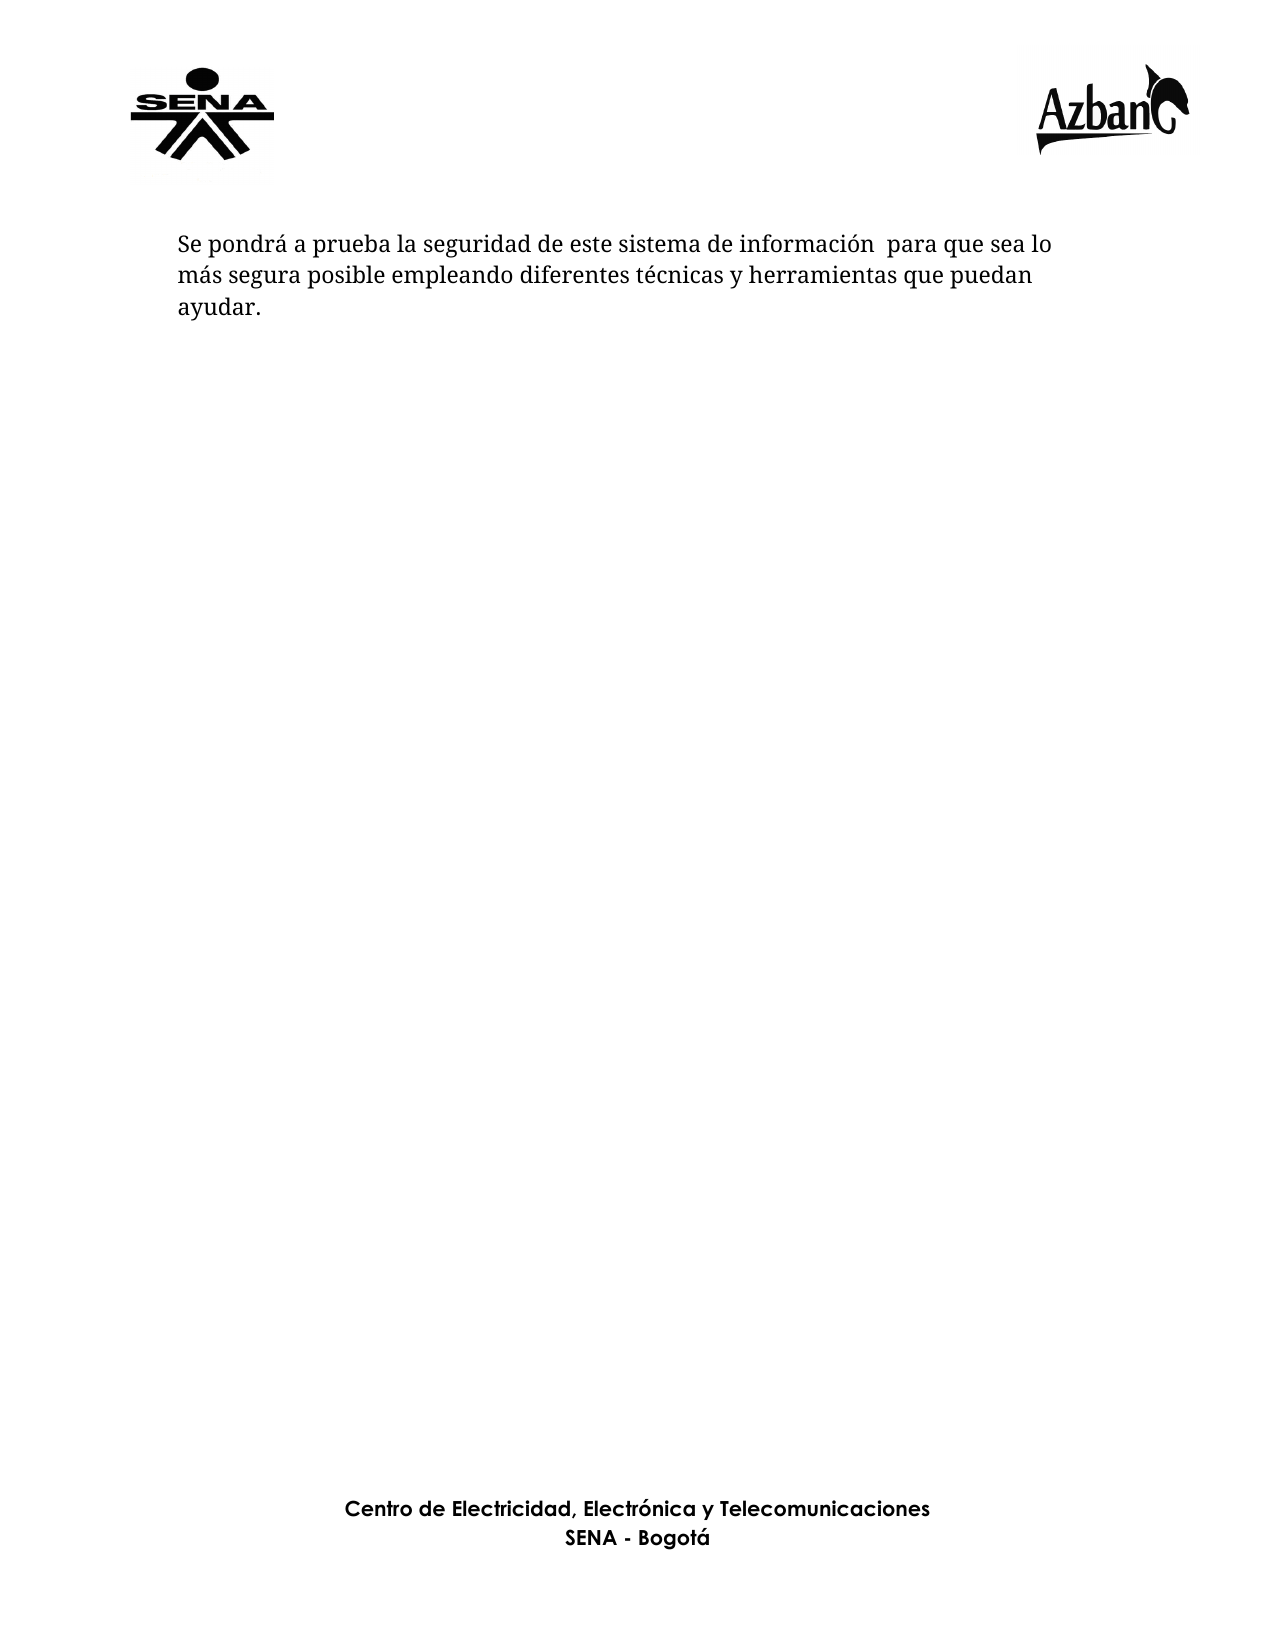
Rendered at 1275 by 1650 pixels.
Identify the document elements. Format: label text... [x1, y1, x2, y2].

picture [130, 67, 274, 185]
text Se pondrá a prueba la seguridad de este sistema de información para que sea lo más segura posible empleando diferentes técnicas y herramientas que puedan ayudar. [177, 228, 1098, 322]
picture [1016, 45, 1201, 155]
